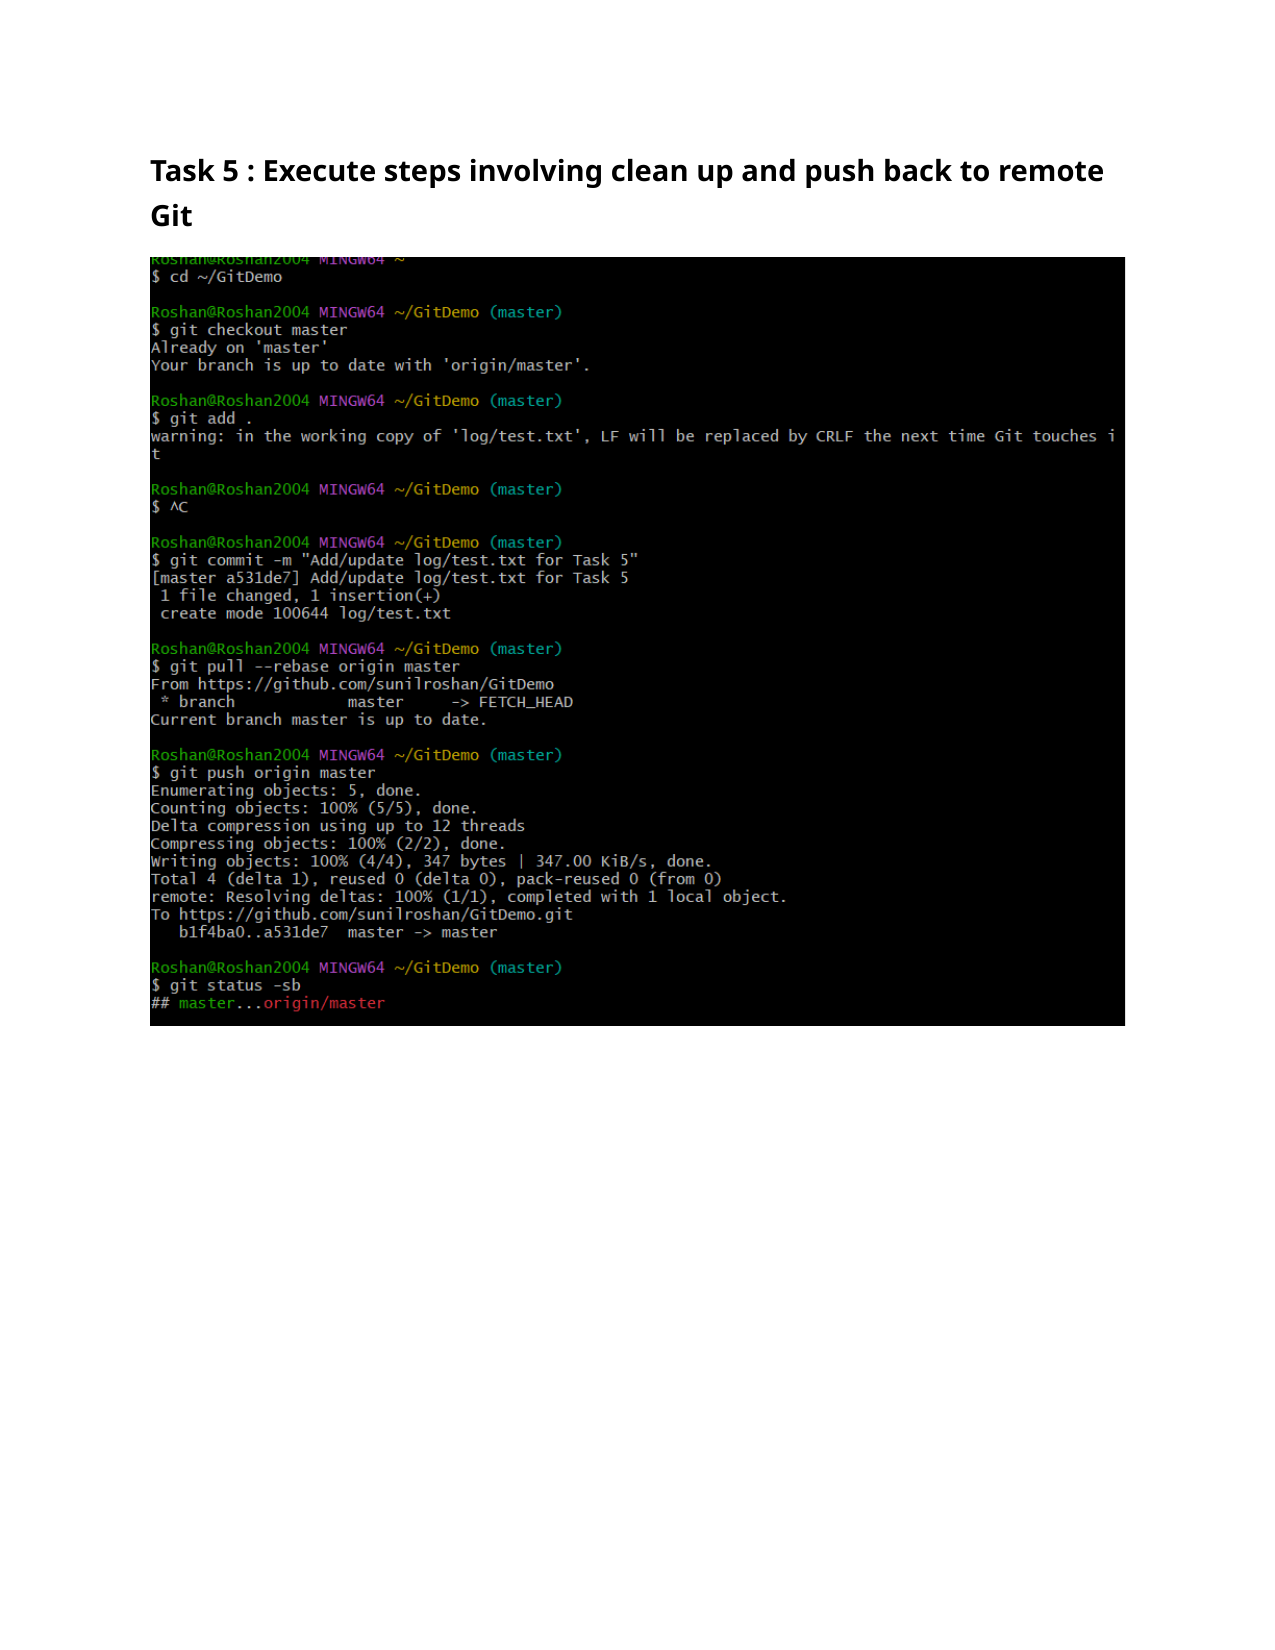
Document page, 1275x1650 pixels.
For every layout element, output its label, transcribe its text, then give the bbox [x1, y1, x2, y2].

picture [150, 257, 1125, 1026]
text Task 5 : Execute steps involving clean up and push back to remote Git [150, 150, 1125, 235]
